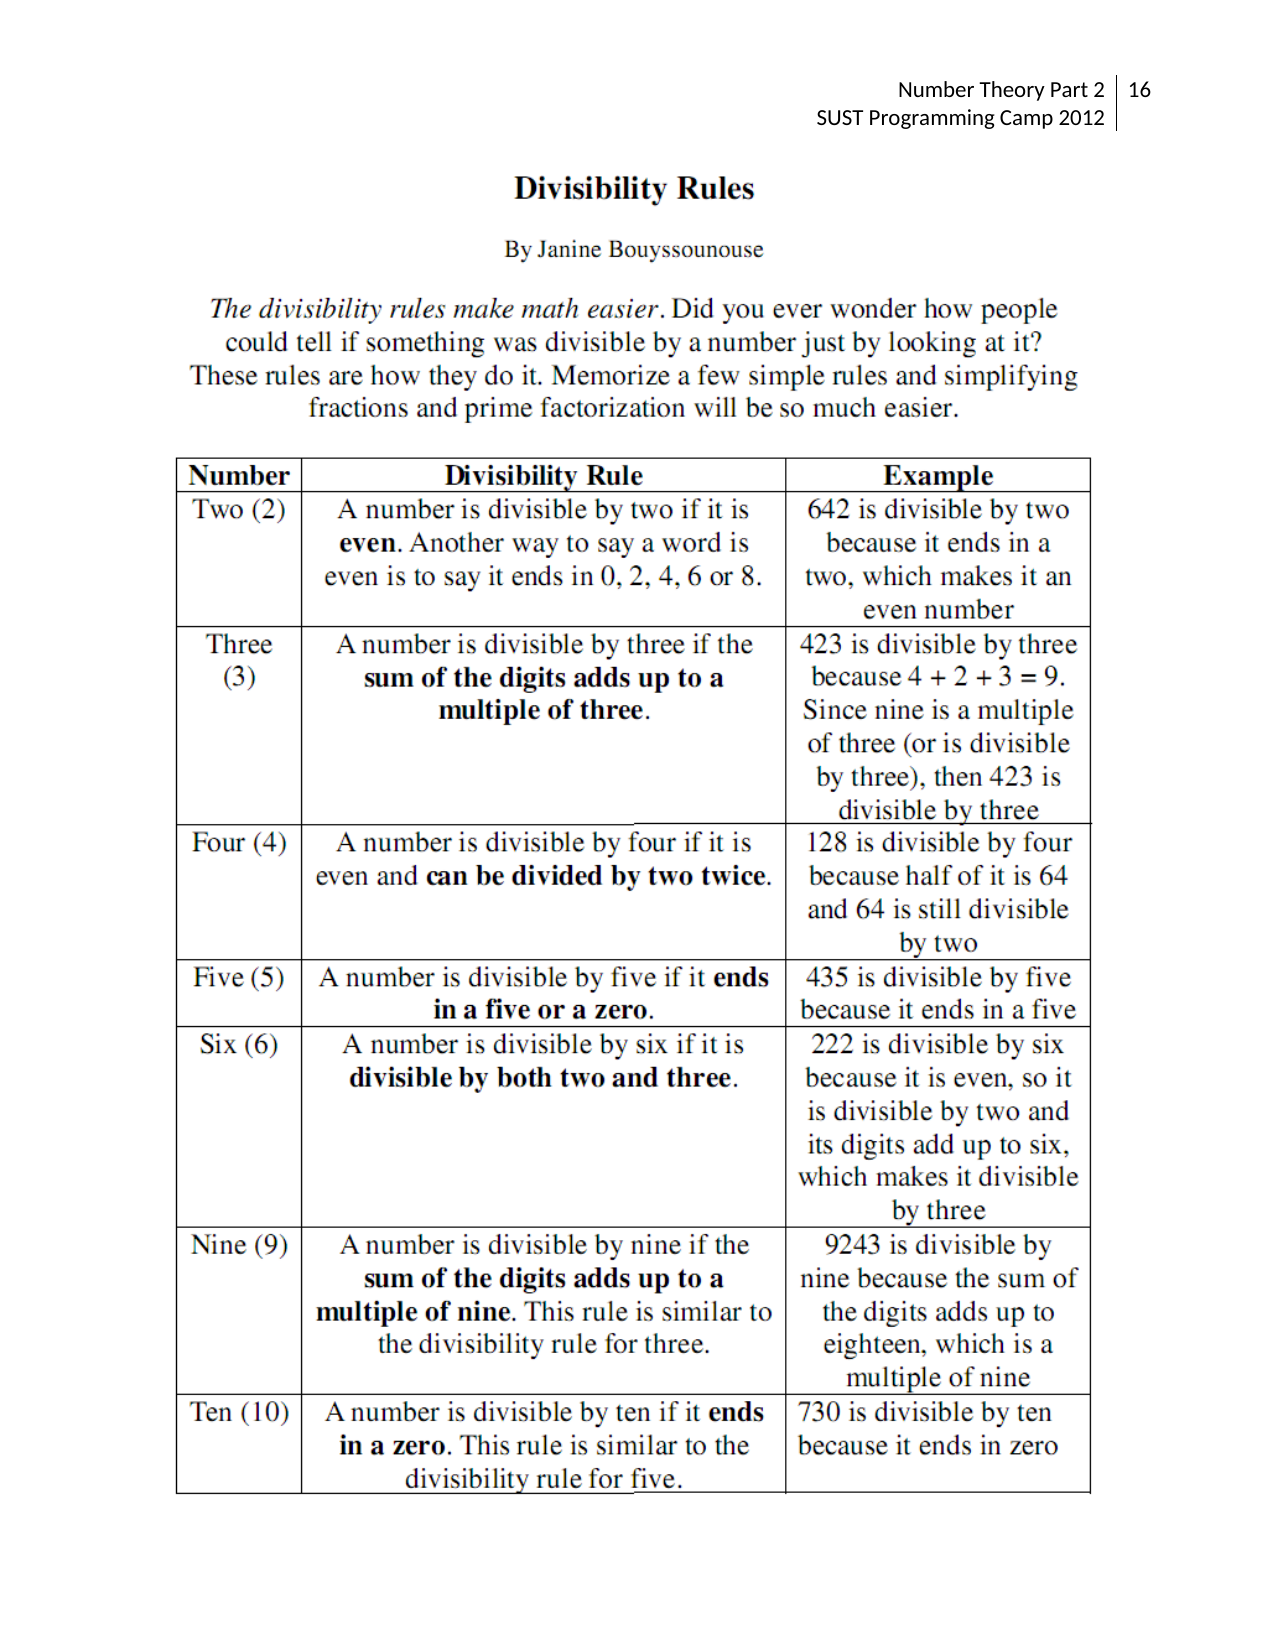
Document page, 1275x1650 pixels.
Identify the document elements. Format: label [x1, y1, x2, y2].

picture [150, 159, 1106, 1501]
